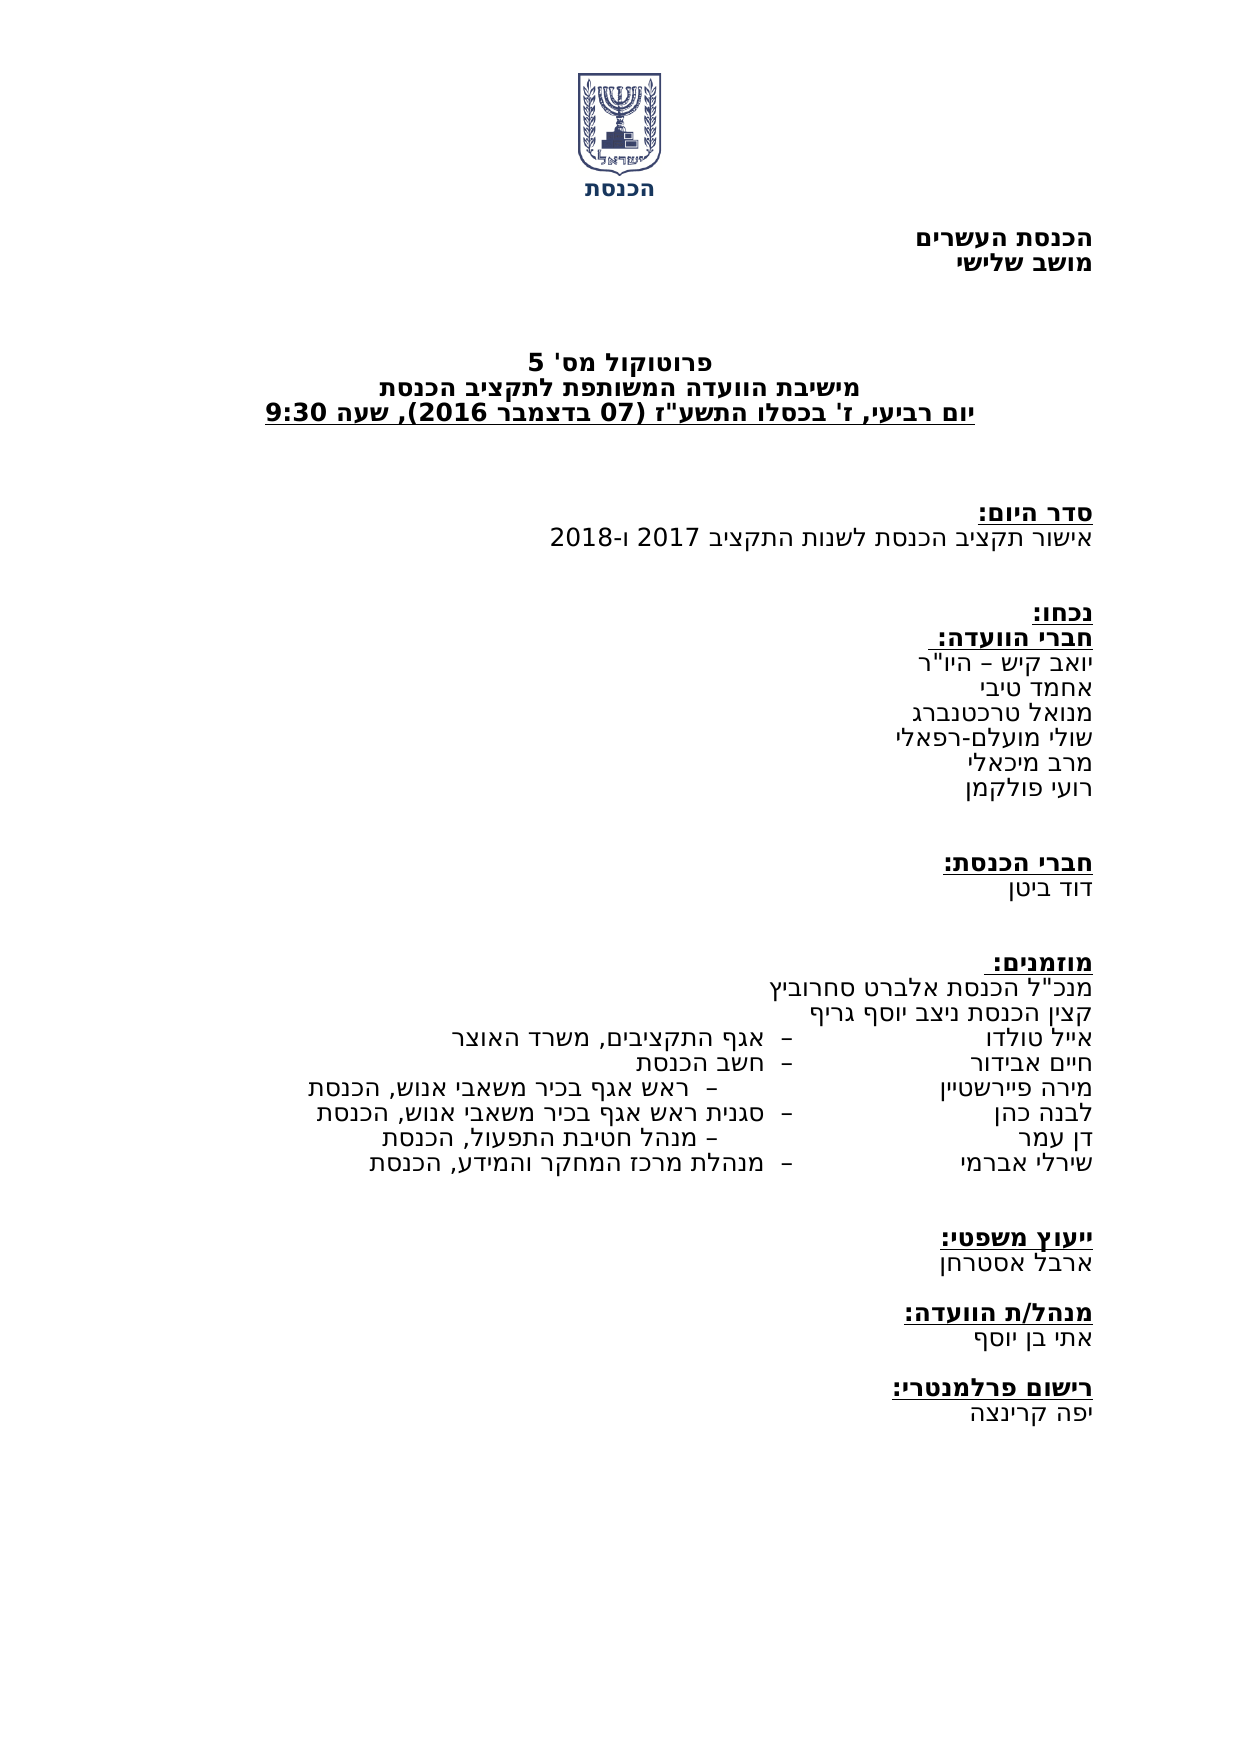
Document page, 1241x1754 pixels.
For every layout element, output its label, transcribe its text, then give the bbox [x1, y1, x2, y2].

text חברי הוועדה: [147, 627, 1093, 652]
text שולי מועלם-רפאלי [147, 727, 1093, 752]
text מנהל/ת הוועדה: [147, 1302, 1093, 1327]
text יואב קיש – היו"ר [147, 652, 1093, 677]
text חיים אבידור – חשב הכנסת [147, 1052, 1093, 1077]
text מישיבת הוועדה המשותפת לתקציב הכנסת [147, 377, 1093, 402]
text מוזמנים: [147, 952, 1093, 977]
text קצין הכנסת ניצב יוסף גריף [147, 1002, 1093, 1027]
text דן עמר – מנהל חטיבת התפעול, הכנסת [147, 1127, 1093, 1152]
text מירה פיירשטיין – ראש אגף בכיר משאבי אנוש, הכנסת [147, 1077, 1093, 1102]
text רישום פרלמנטרי: [147, 1377, 1093, 1402]
picture [578, 73, 662, 176]
text אתי בן יוסף [147, 1327, 1093, 1352]
text רועי פולקמן [147, 777, 1093, 802]
text דוד ביטן [147, 877, 1093, 902]
text ארבל אסטרחן [147, 1252, 1093, 1277]
text חברי הכנסת: [147, 852, 1093, 877]
text יום רביעי, ז' בכסלו התשע"ז (07 בדצמבר 2016), שעה 9:30 [147, 402, 1093, 427]
text מנכ"ל הכנסת אלברט סחרוביץ [147, 977, 1093, 1002]
text הכנסת העשרים [147, 227, 1093, 252]
text סדר היום: [147, 502, 1093, 527]
text מושב שלישי [147, 252, 1093, 277]
text מרב מיכאלי [147, 752, 1093, 777]
text מנואל טרכטנברג [147, 702, 1093, 727]
text פרוטוקול מס' 5 [147, 352, 1093, 377]
text לבנה כהן – סגנית ראש אגף בכיר משאבי אנוש, הכנסת [147, 1102, 1093, 1127]
text יפה קרינצה [147, 1402, 1093, 1427]
text אישור תקציב הכנסת לשנות התקציב 2017 ו-2018 [147, 527, 1093, 552]
text נכחו: [147, 602, 1093, 627]
text אייל טולדו – אגף התקציבים, משרד האוצר [147, 1027, 1093, 1052]
text אחמד טיבי [147, 677, 1093, 702]
text ייעוץ משפטי: [147, 1227, 1093, 1252]
text שירלי אברמי – מנהלת מרכז המחקר והמידע, הכנסת [147, 1152, 1093, 1177]
